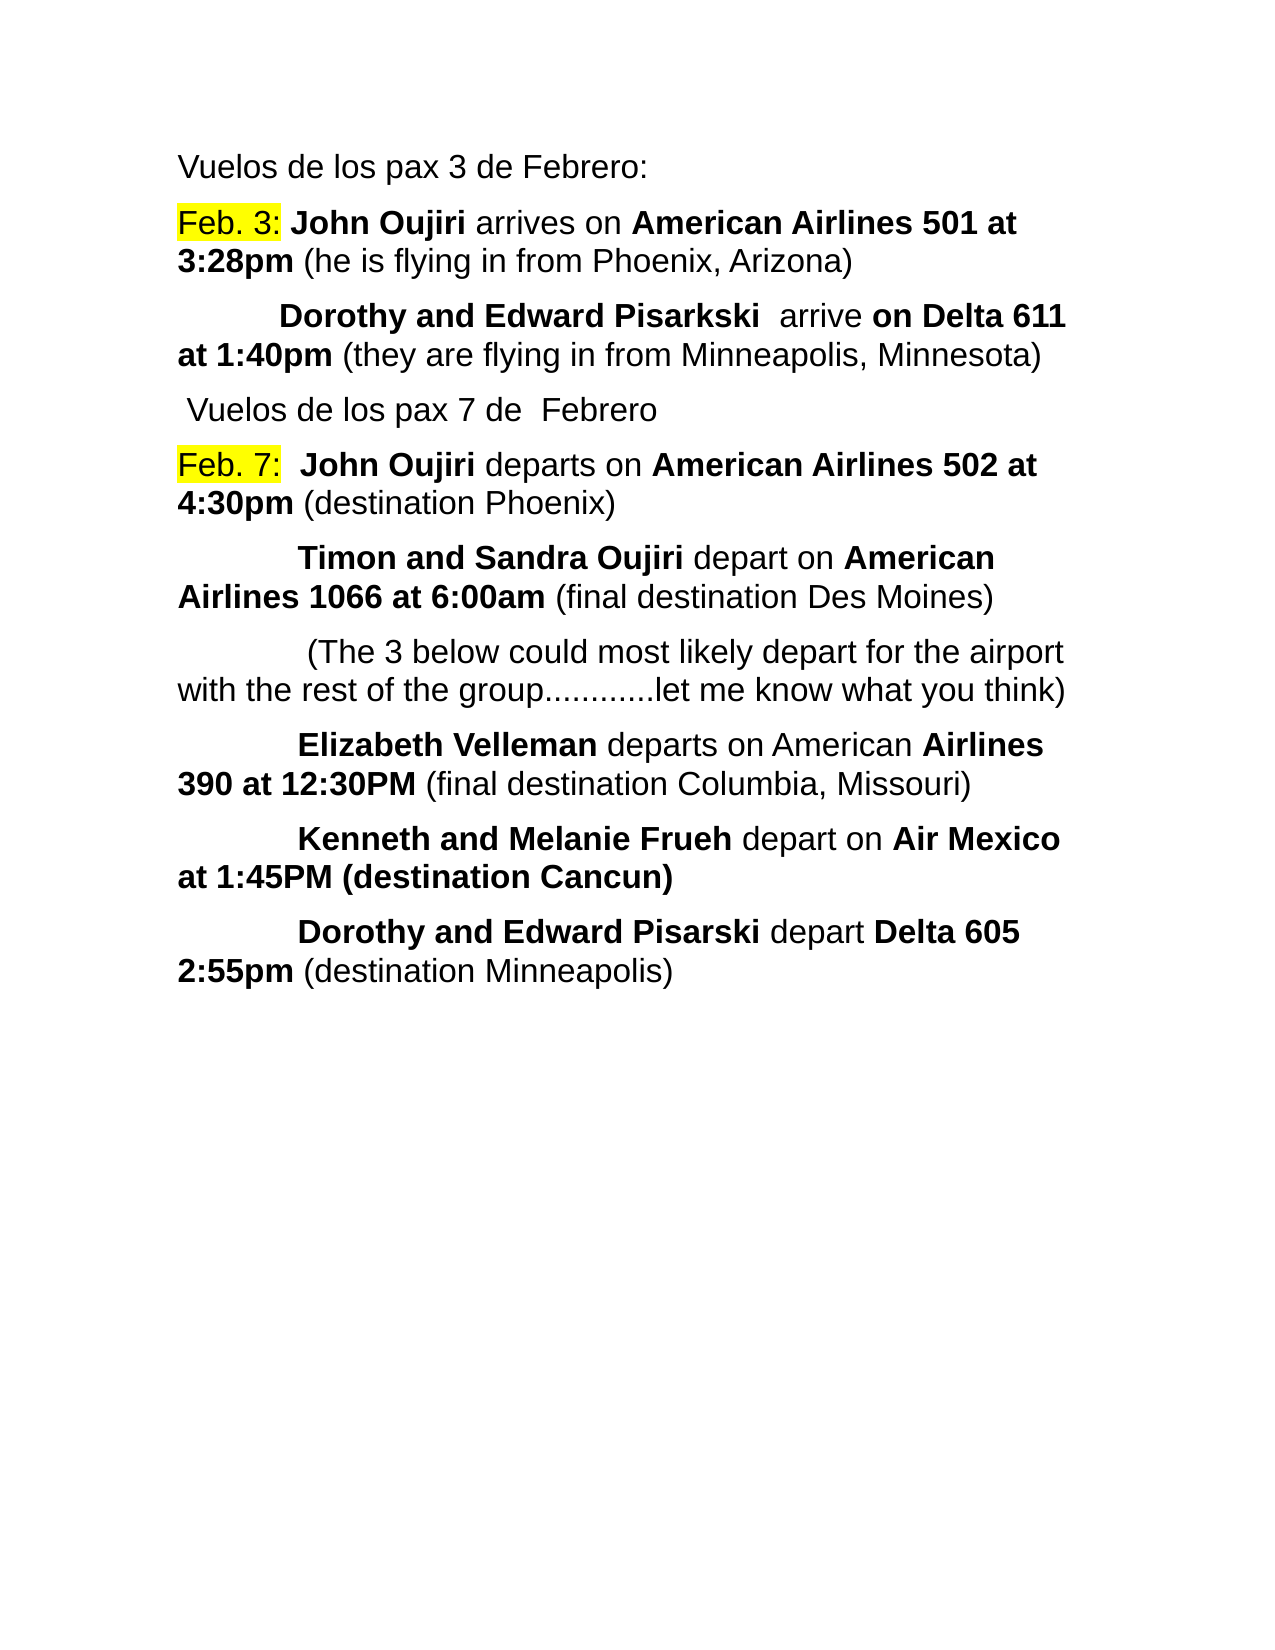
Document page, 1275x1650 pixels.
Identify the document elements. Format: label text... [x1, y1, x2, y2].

text Timon and Sandra Oujiri depart on American Airlines 1066 at 6:00am (final destination Des Moines) [177, 538, 1098, 615]
text Kenneth and Melanie Frueh depart on Air Mexico at 1:45PM (destination Cancun) [177, 819, 1098, 896]
text Feb. 3: John Oujiri arrives on American Airlines 501 at 3:28pm (he is flying in from Phoenix, Arizona) [177, 203, 1098, 279]
text Dorothy and Edward Pisarkski arrive on Delta 611 at 1:40pm (they are flying in from Minneapolis, Minnesota) [177, 296, 1098, 373]
text Elizabeth Velleman departs on American Airlines 390 at 12:30PM (final destination Columbia, Missouri) [177, 726, 1098, 802]
text Vuelos de los pax 7 de Febrero [177, 390, 1098, 428]
text Feb. 7: John Oujiri departs on American Airlines 502 at 4:30pm (destination Phoenix) [177, 445, 1098, 522]
text (The 3 below could most likely depart for the airport with the rest of the group............let me know what you think) [177, 632, 1098, 709]
text Vuelos de los pax 3 de Febrero: [177, 148, 1098, 186]
text Dorothy and Edward Pisarski depart Delta 605 2:55pm (destination Minneapolis) [177, 913, 1098, 989]
